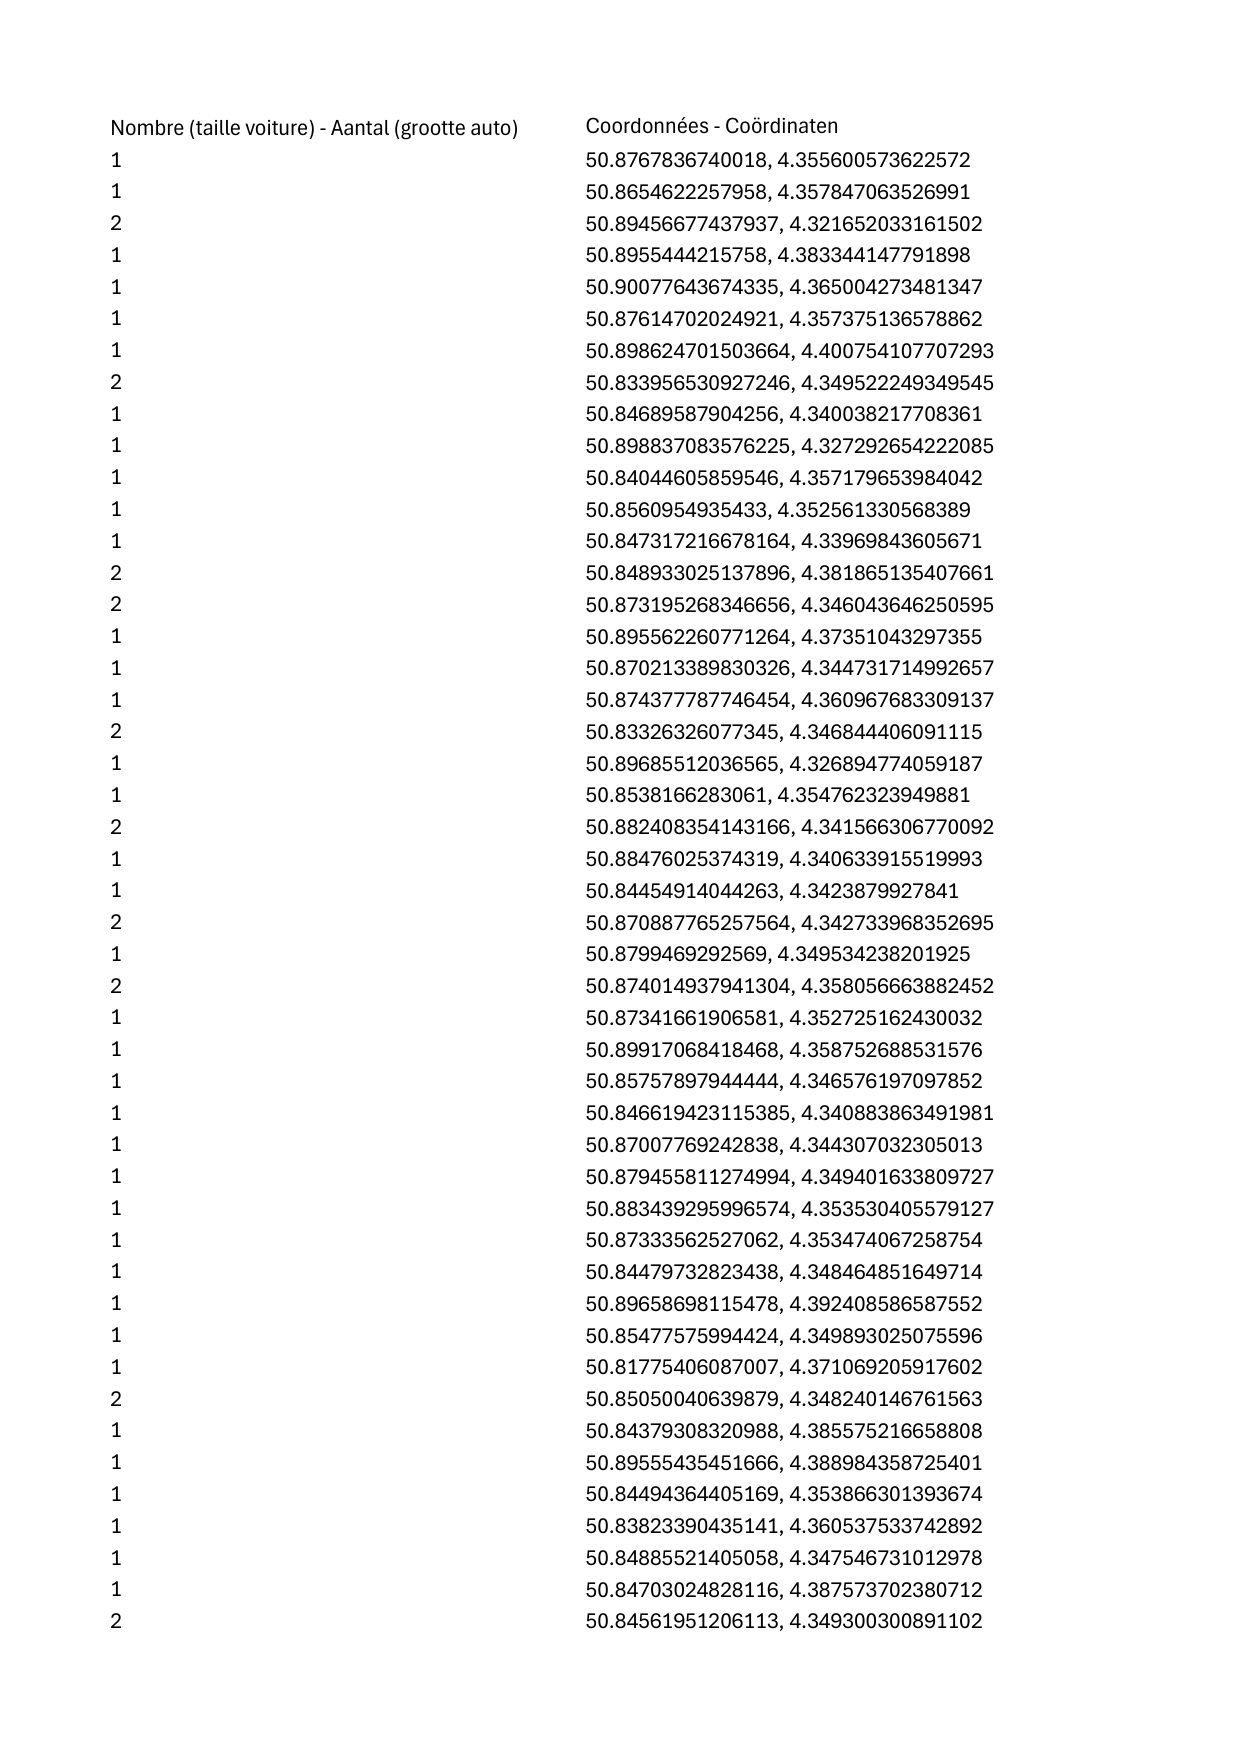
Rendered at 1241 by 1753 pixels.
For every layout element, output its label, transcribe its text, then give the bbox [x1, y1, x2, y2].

text 50.81775406087007, 4.371069205917602 [585, 1351, 1020, 1381]
text 1 [110, 524, 147, 554]
text 50.833956530927246, 4.349522249349545 [585, 366, 1020, 396]
text 1 [110, 1414, 147, 1444]
text 50.870887765257564, 4.342733968352695 [585, 906, 1020, 936]
text 50.895562260771264, 4.37351043297355 [585, 620, 1020, 650]
text 2 [110, 366, 147, 395]
text 1 [110, 779, 147, 808]
text 2 [110, 811, 147, 840]
text 50.90077643674335, 4.365004273481347 [585, 271, 1020, 301]
text 50.84454914044263, 4.3423879927841 [585, 874, 1020, 904]
text 50.8654622257958, 4.357847063526991 [585, 176, 1020, 205]
text Coordonnées - Coördinaten [585, 110, 864, 140]
text 2 [110, 969, 147, 999]
text 1 [110, 842, 147, 872]
text 50.898624701503664, 4.400754107707293 [585, 334, 1020, 364]
text 1 [110, 1160, 147, 1189]
text 1 [110, 874, 147, 904]
text 1 [110, 1192, 147, 1221]
text 1 [110, 938, 147, 967]
text 50.87341661906581, 4.352725162430032 [585, 1002, 1020, 1031]
text 50.88476025374319, 4.340633915519993 [585, 843, 1020, 872]
text 1 [110, 270, 147, 300]
text 50.883439295996574, 4.353530405579127 [585, 1192, 1020, 1222]
text 2 [110, 715, 147, 745]
text 50.89685512036565, 4.326894774059187 [585, 747, 1020, 777]
text 50.83326326077345, 4.346844406091115 [585, 716, 1020, 745]
text 2 [110, 906, 147, 935]
text 50.84703024828116, 4.387573702380712 [585, 1573, 1020, 1603]
text 50.85050040639879, 4.348240146761563 [585, 1383, 1020, 1412]
text 2 [110, 1605, 147, 1634]
text 50.84689587904256, 4.340038217708361 [585, 398, 1020, 428]
text 1 [110, 493, 147, 522]
text 1 [110, 1096, 147, 1126]
text 1 [110, 1287, 147, 1317]
text 50.84885521405058, 4.347546731012978 [585, 1542, 1020, 1571]
text 1 [110, 1446, 147, 1476]
text 50.848933025137896, 4.381865135407661 [585, 557, 1020, 586]
text 1 [110, 747, 147, 777]
text 50.8955444215758, 4.383344147791898 [585, 239, 1020, 269]
text 1 [110, 239, 147, 268]
text 1 [110, 620, 147, 649]
text 50.847317216678164, 4.33969843605671 [585, 525, 1020, 555]
text 50.87614702024921, 4.357375136578862 [585, 303, 1020, 332]
text 1 [110, 1255, 147, 1285]
text 1 [110, 1033, 147, 1062]
text 50.84561951206113, 4.349300300891102 [585, 1605, 1020, 1635]
text 50.874014937941304, 4.358056663882452 [585, 970, 1020, 999]
text 1 [110, 143, 147, 173]
text 50.874377787746454, 4.360967683309137 [585, 684, 1020, 713]
text 1 [110, 1573, 147, 1603]
text 1 [110, 397, 147, 427]
text 1 [110, 683, 147, 713]
text 50.84379308320988, 4.385575216658808 [585, 1415, 1020, 1444]
text 50.8799469292569, 4.349534238201925 [585, 938, 1020, 968]
text 50.89658698115478, 4.392408586587552 [585, 1288, 1020, 1317]
text 2 [110, 1382, 147, 1412]
text 50.84494364405169, 4.353866301393674 [585, 1478, 1020, 1508]
text 50.87333562527062, 4.353474067258754 [585, 1224, 1020, 1254]
text 1 [110, 1128, 147, 1158]
text 50.89456677437937, 4.321652033161502 [585, 207, 1020, 237]
text 50.87007769242838, 4.344307032305013 [585, 1129, 1020, 1158]
text 1 [110, 652, 147, 681]
text Nombre (taille voiture) - Aantal (grootte auto) [110, 112, 543, 141]
text 1 [110, 429, 147, 459]
text 50.8538166283061, 4.354762323949881 [585, 779, 1020, 809]
text 50.85477575994424, 4.349893025075596 [585, 1319, 1020, 1349]
text 50.882408354143166, 4.341566306770092 [585, 811, 1020, 841]
text 1 [110, 1351, 147, 1380]
text 50.873195268346656, 4.346043646250595 [585, 589, 1020, 618]
text 50.870213389830326, 4.344731714992657 [585, 652, 1020, 682]
text 50.85757897944444, 4.346576197097852 [585, 1065, 1020, 1095]
text 1 [110, 1541, 147, 1571]
text 50.8767836740018, 4.355600573622572 [585, 144, 1020, 173]
text 1 [110, 461, 147, 491]
text 2 [110, 207, 147, 236]
text 1 [110, 1478, 147, 1507]
text 1 [110, 1509, 147, 1539]
text 1 [110, 334, 147, 363]
text 50.8560954935433, 4.352561330568389 [585, 493, 1020, 523]
text 1 [110, 1319, 147, 1348]
text 1 [110, 302, 147, 332]
text 50.898837083576225, 4.327292654222085 [585, 430, 1020, 459]
text 50.89555435451666, 4.388984358725401 [585, 1446, 1020, 1476]
text 1 [110, 1001, 147, 1031]
text 2 [110, 588, 147, 618]
text 1 [110, 1065, 147, 1094]
text 50.84044605859546, 4.357179653984042 [585, 462, 1020, 491]
text 50.846619423115385, 4.340883863491981 [585, 1097, 1020, 1127]
text 50.83823390435141, 4.360537533742892 [585, 1510, 1020, 1539]
text 50.84479732823438, 4.348464851649714 [585, 1256, 1020, 1285]
text 2 [110, 556, 147, 586]
text 50.879455811274994, 4.349401633809727 [585, 1161, 1020, 1190]
text 1 [110, 1223, 147, 1253]
text 1 [110, 175, 147, 205]
text 50.89917068418468, 4.358752688531576 [585, 1033, 1020, 1063]
